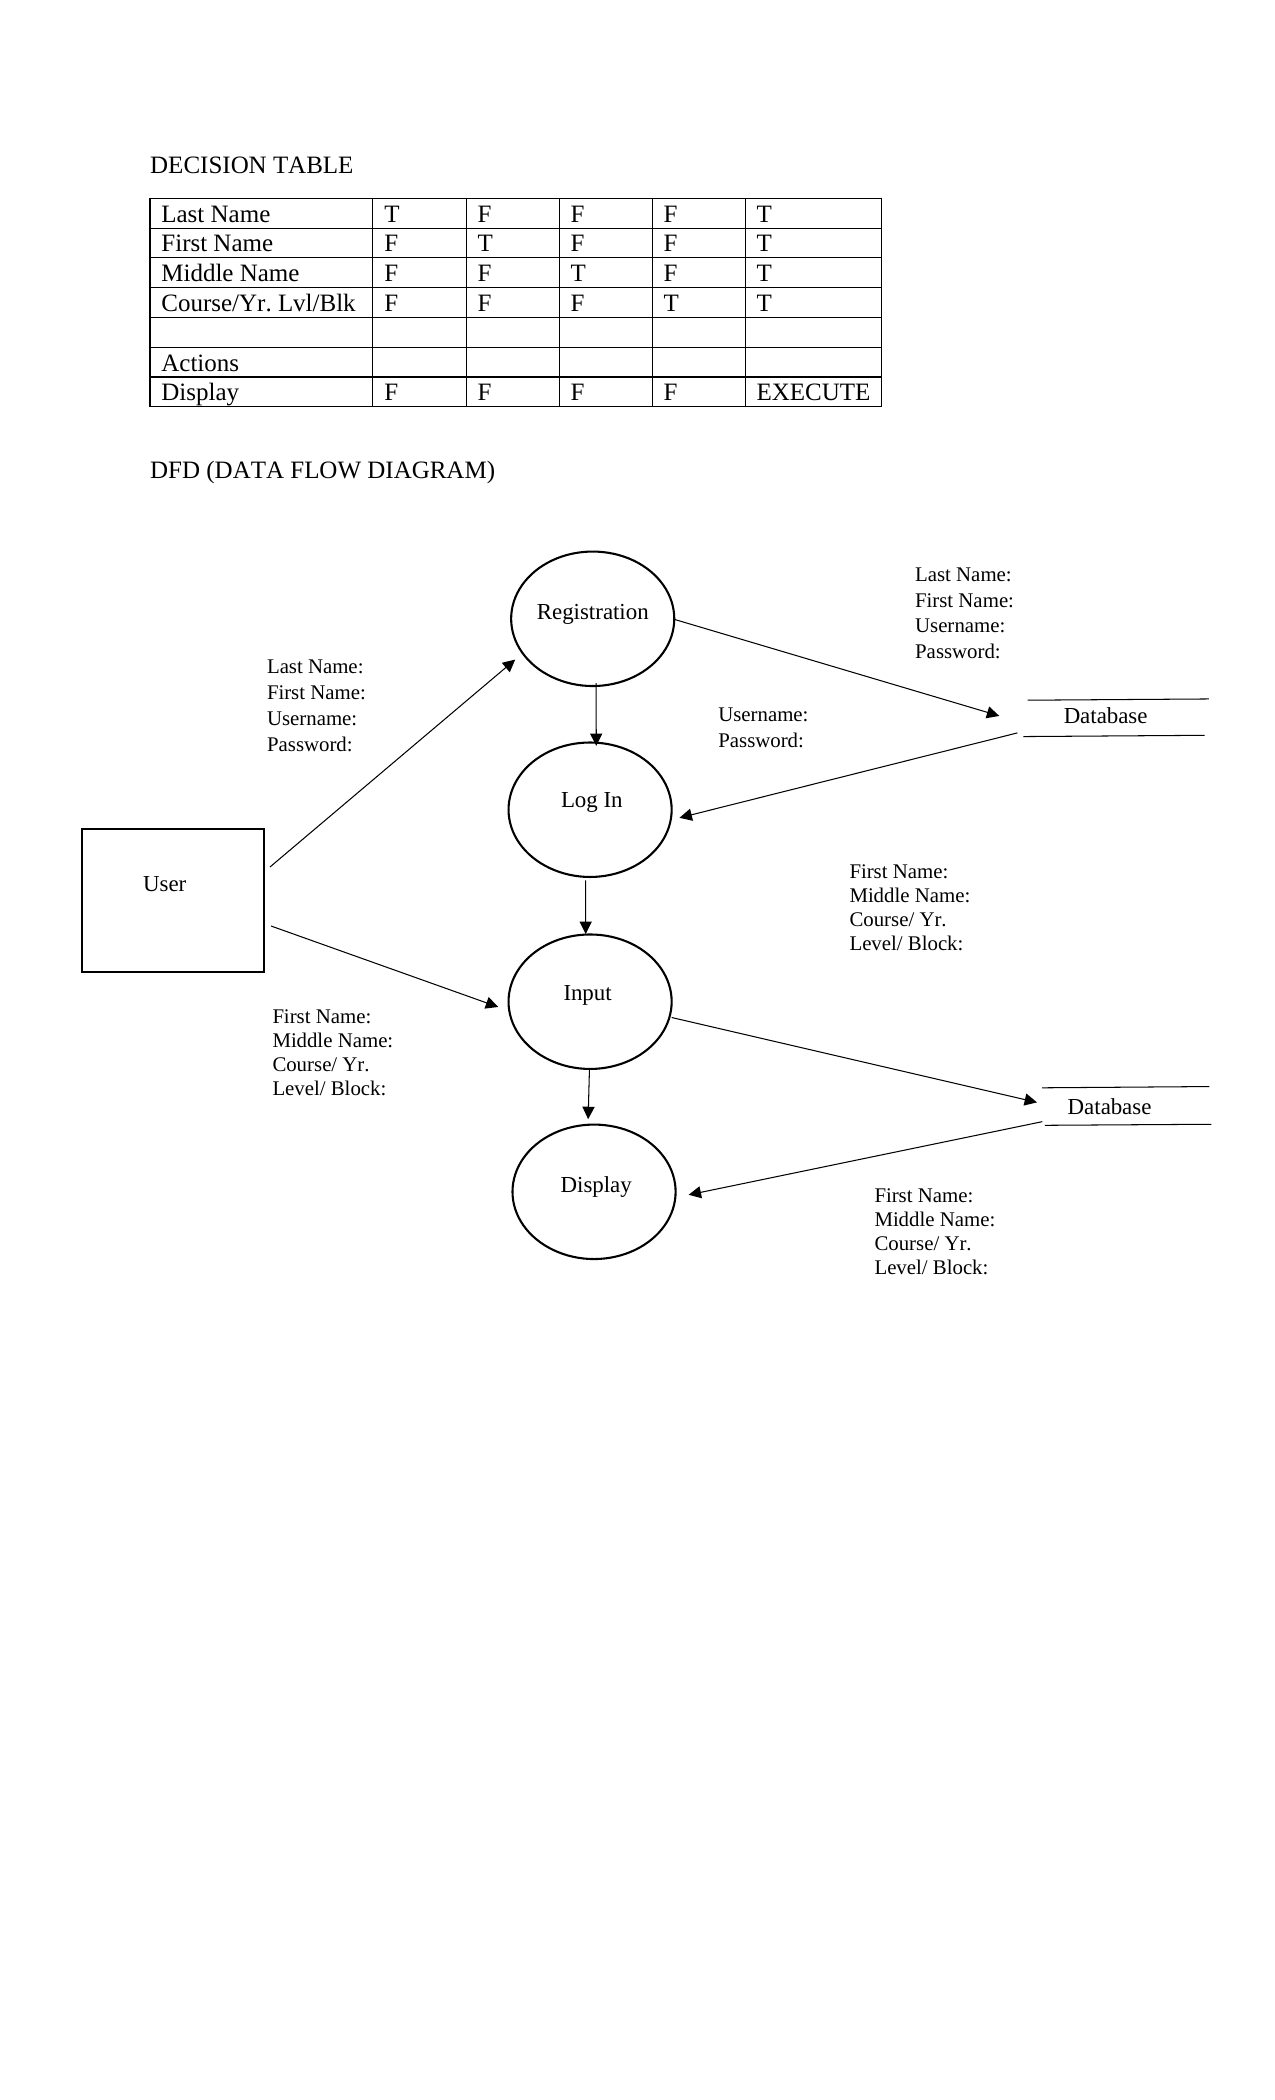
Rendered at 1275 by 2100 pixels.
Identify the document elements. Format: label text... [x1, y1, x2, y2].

text DECISION TABLE [150, 150, 1125, 179]
table_cell [746, 348, 881, 376]
table_cell T [746, 229, 881, 257]
table_cell F [373, 378, 466, 406]
table_cell [560, 348, 652, 376]
table_cell Display [151, 378, 372, 406]
table_cell [467, 348, 559, 376]
table_cell F [560, 378, 652, 406]
table_cell F [373, 258, 466, 287]
table_cell F [560, 288, 652, 317]
table_cell F [653, 229, 745, 257]
table_cell T [746, 288, 881, 317]
table_cell Course/Yr. Lvl/Blk [151, 288, 372, 317]
table_header T [373, 199, 466, 227]
table_cell [151, 318, 372, 347]
table_header Last Name [151, 199, 372, 227]
table_cell F [467, 288, 559, 317]
table_cell T [467, 229, 559, 257]
table_cell T [746, 258, 881, 287]
table_cell F [373, 229, 466, 257]
table_cell T [560, 258, 652, 287]
table_header T [746, 199, 881, 227]
table_cell F [467, 258, 559, 287]
table_header F [467, 199, 559, 227]
table_cell Actions [151, 348, 372, 376]
table_cell EXECUTE [746, 378, 881, 406]
table_cell F [467, 378, 559, 406]
table_cell T [653, 288, 745, 317]
table_cell F [653, 258, 745, 287]
table_cell F [560, 229, 652, 257]
text DFD (DATA FLOW DIAGRAM) [150, 455, 1125, 484]
table_cell [560, 318, 652, 347]
table_header F [653, 199, 745, 227]
table_cell F [653, 378, 745, 406]
table_cell First Name [151, 229, 372, 257]
table_cell [653, 348, 745, 376]
table_cell Middle Name [151, 258, 372, 287]
table_cell [373, 348, 466, 376]
table_cell [373, 318, 466, 347]
table_cell [467, 318, 559, 347]
table_header F [560, 199, 652, 227]
table_cell [746, 318, 881, 347]
table_cell F [373, 288, 466, 317]
table_cell [653, 318, 745, 347]
